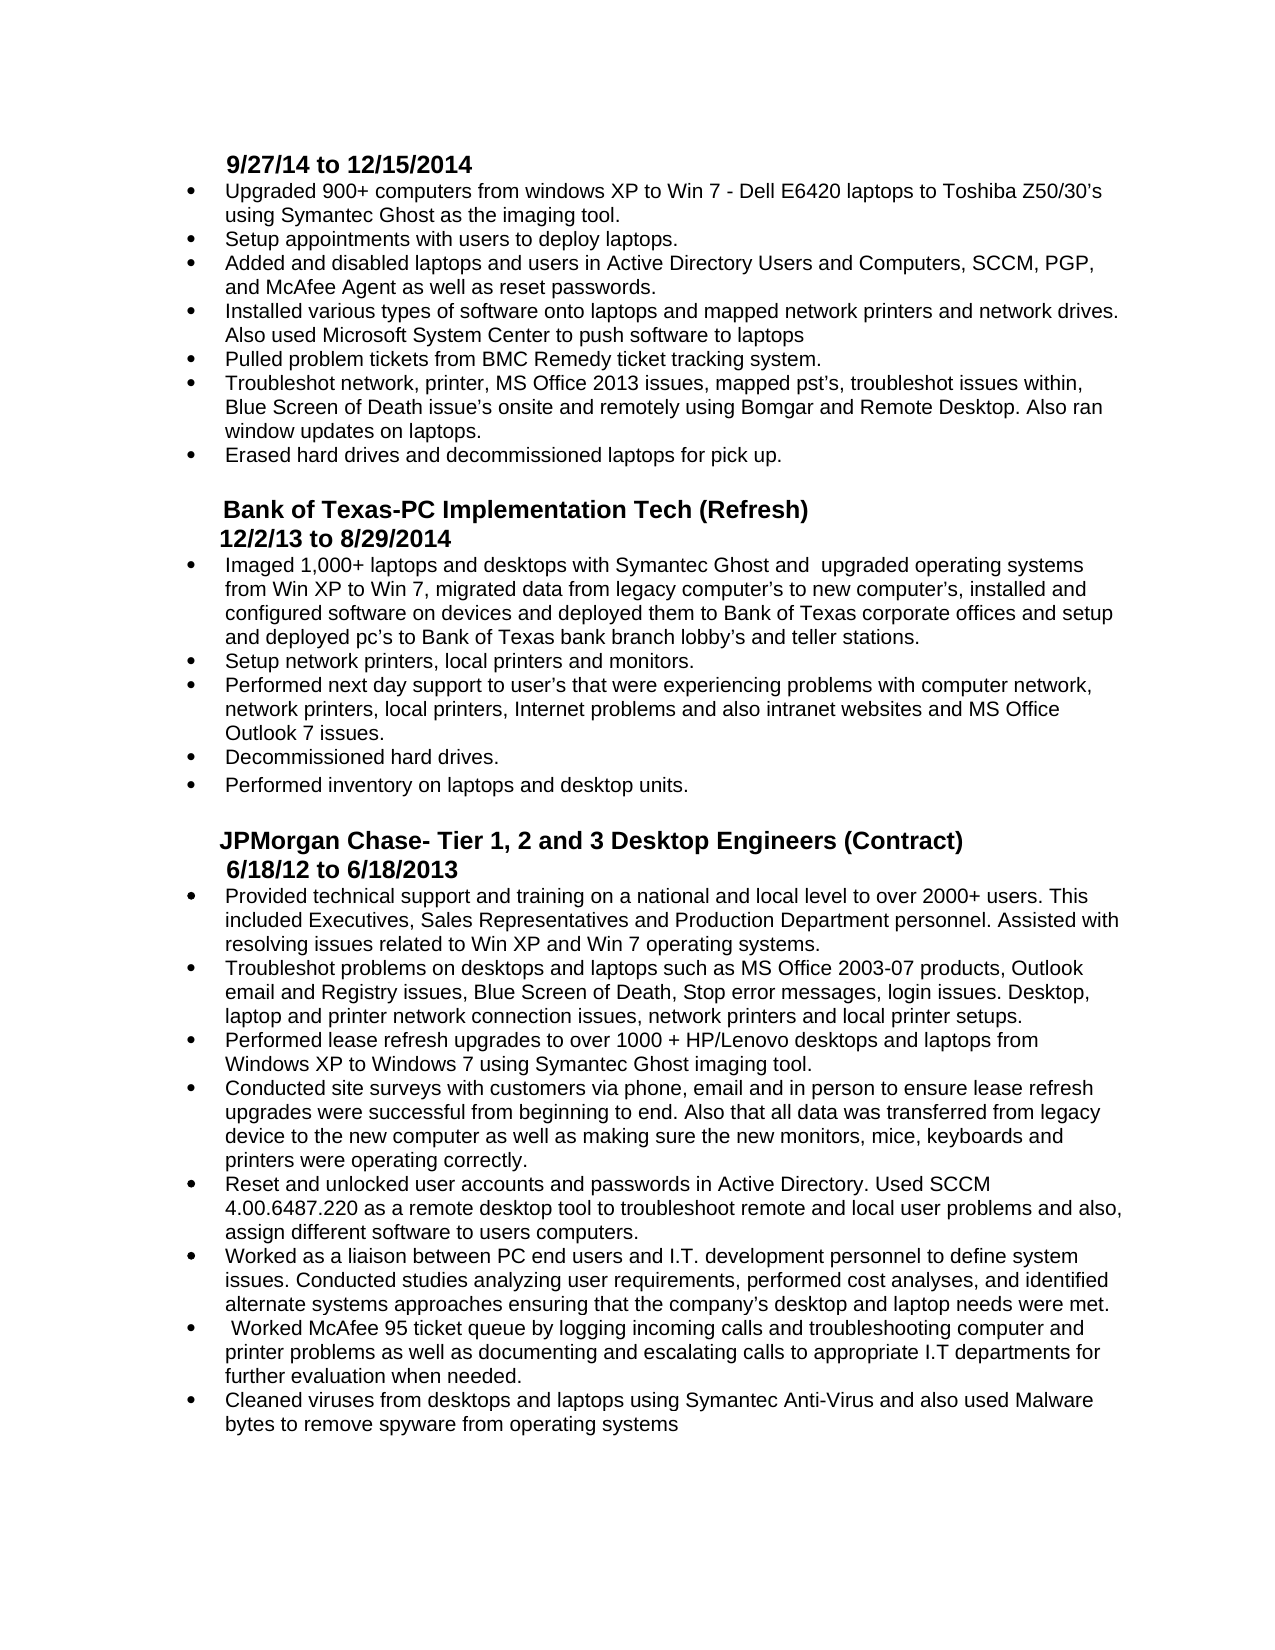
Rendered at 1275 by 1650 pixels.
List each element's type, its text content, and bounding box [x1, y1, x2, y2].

text Bank of Texas-PC Implementation Tech (Refresh) [150, 495, 1125, 524]
list Decommissioned hard drives. [187, 744, 1125, 768]
list Upgraded 900+ computers from windows XP to Win 7 - Dell E6420 laptops to Toshiba Z50/30’s using Symantec Ghost as the imaging tool. [187, 179, 1125, 227]
list Cleaned viruses from desktops and laptops using Symantec Anti-Virus and also used Malware bytes to remove spyware from operating systems [187, 1387, 1125, 1435]
list Imaged 1,000+ laptops and desktops with Symantec Ghost and upgraded operating systems from Win XP to Win 7, migrated data from legacy computer’s to new computer’s, installed and configured software on devices and deployed them to Bank of Texas corporate offices and setup and deployed pc’s to Bank of Texas bank branch lobby’s and teller stations. [187, 552, 1125, 648]
list Performed lease refresh upgrades to over 1000 + HP/Lenovo desktops and laptops from Windows XP to Windows 7 using Symantec Ghost imaging tool. [187, 1027, 1125, 1076]
list Pulled problem tickets from BMC Remedy ticket tracking system. [187, 347, 1125, 371]
list Erased hard drives and decommissioned laptops for pick up. [187, 443, 1125, 467]
list Worked as a liaison between PC end users and I.T. development personnel to define system issues. Conducted studies analyzing user requirements, performed cost analyses, and identified alternate systems approaches ensuring that the company’s desktop and laptop needs were met. [187, 1243, 1125, 1315]
list Worked McAfee 95 ticket queue by logging incoming calls and troubleshooting computer and printer problems as well as documenting and escalating calls to appropriate I.T departments for further evaluation when needed. [187, 1315, 1125, 1387]
list Performed inventory on laptops and desktop units. [187, 768, 1125, 797]
list Setup appointments with users to deploy laptops. [187, 227, 1125, 251]
text JPMorgan Chase- Tier 1, 2 and 3 Desktop Engineers (Contract) [150, 826, 1125, 855]
list Installed various types of software onto laptops and mapped network printers and network drives. Also used Microsoft System Center to push software to laptops [187, 299, 1125, 347]
list Reset and unlocked user accounts and passwords in Active Directory. Used SCCM 4.00.6487.220 as a remote desktop tool to troubleshoot remote and local user problems and also, assign different software to users computers. [187, 1171, 1125, 1243]
list Troubleshot network, printer, MS Office 2013 issues, mapped pst’s, troubleshot issues within, Blue Screen of Death issue’s onsite and remotely using Bomgar and Remote Desktop. Also ran window updates on laptops. [187, 371, 1125, 443]
text 6/18/12 to 6/18/2013 [150, 855, 1125, 883]
list Conducted site surveys with customers via phone, email and in person to ensure lease refresh upgrades were successful from beginning to end. Also that all data was transferred from legacy device to the new computer as well as making sure the new monitors, mice, keyboards and printers were operating correctly. [187, 1076, 1125, 1171]
list Setup network printers, local printers and monitors. [187, 648, 1125, 672]
list Added and disabled laptops and users in Active Directory Users and Computers, SCCM, PGP, and McAfee Agent as well as reset passwords. [187, 251, 1125, 299]
list Performed next day support to user’s that were experiencing problems with computer network, network printers, local printers, Internet problems and also intranet websites and MS Office Outlook 7 issues. [187, 672, 1125, 744]
text 9/27/14 to 12/15/2014 [150, 150, 1125, 179]
list Provided technical support and training on a national and local level to over 2000+ users. This included Executives, Sales Representatives and Production Department personnel. Assisted with resolving issues related to Win XP and Win 7 operating systems. [187, 883, 1125, 956]
list Troubleshot problems on desktops and laptops such as MS Office 2003-07 products, Outlook email and Registry issues, Blue Screen of Death, Stop error messages, login issues. Desktop, laptop and printer network connection issues, network printers and local printer setups. [187, 956, 1125, 1027]
text 12/2/13 to 8/29/2014 [150, 524, 1125, 552]
